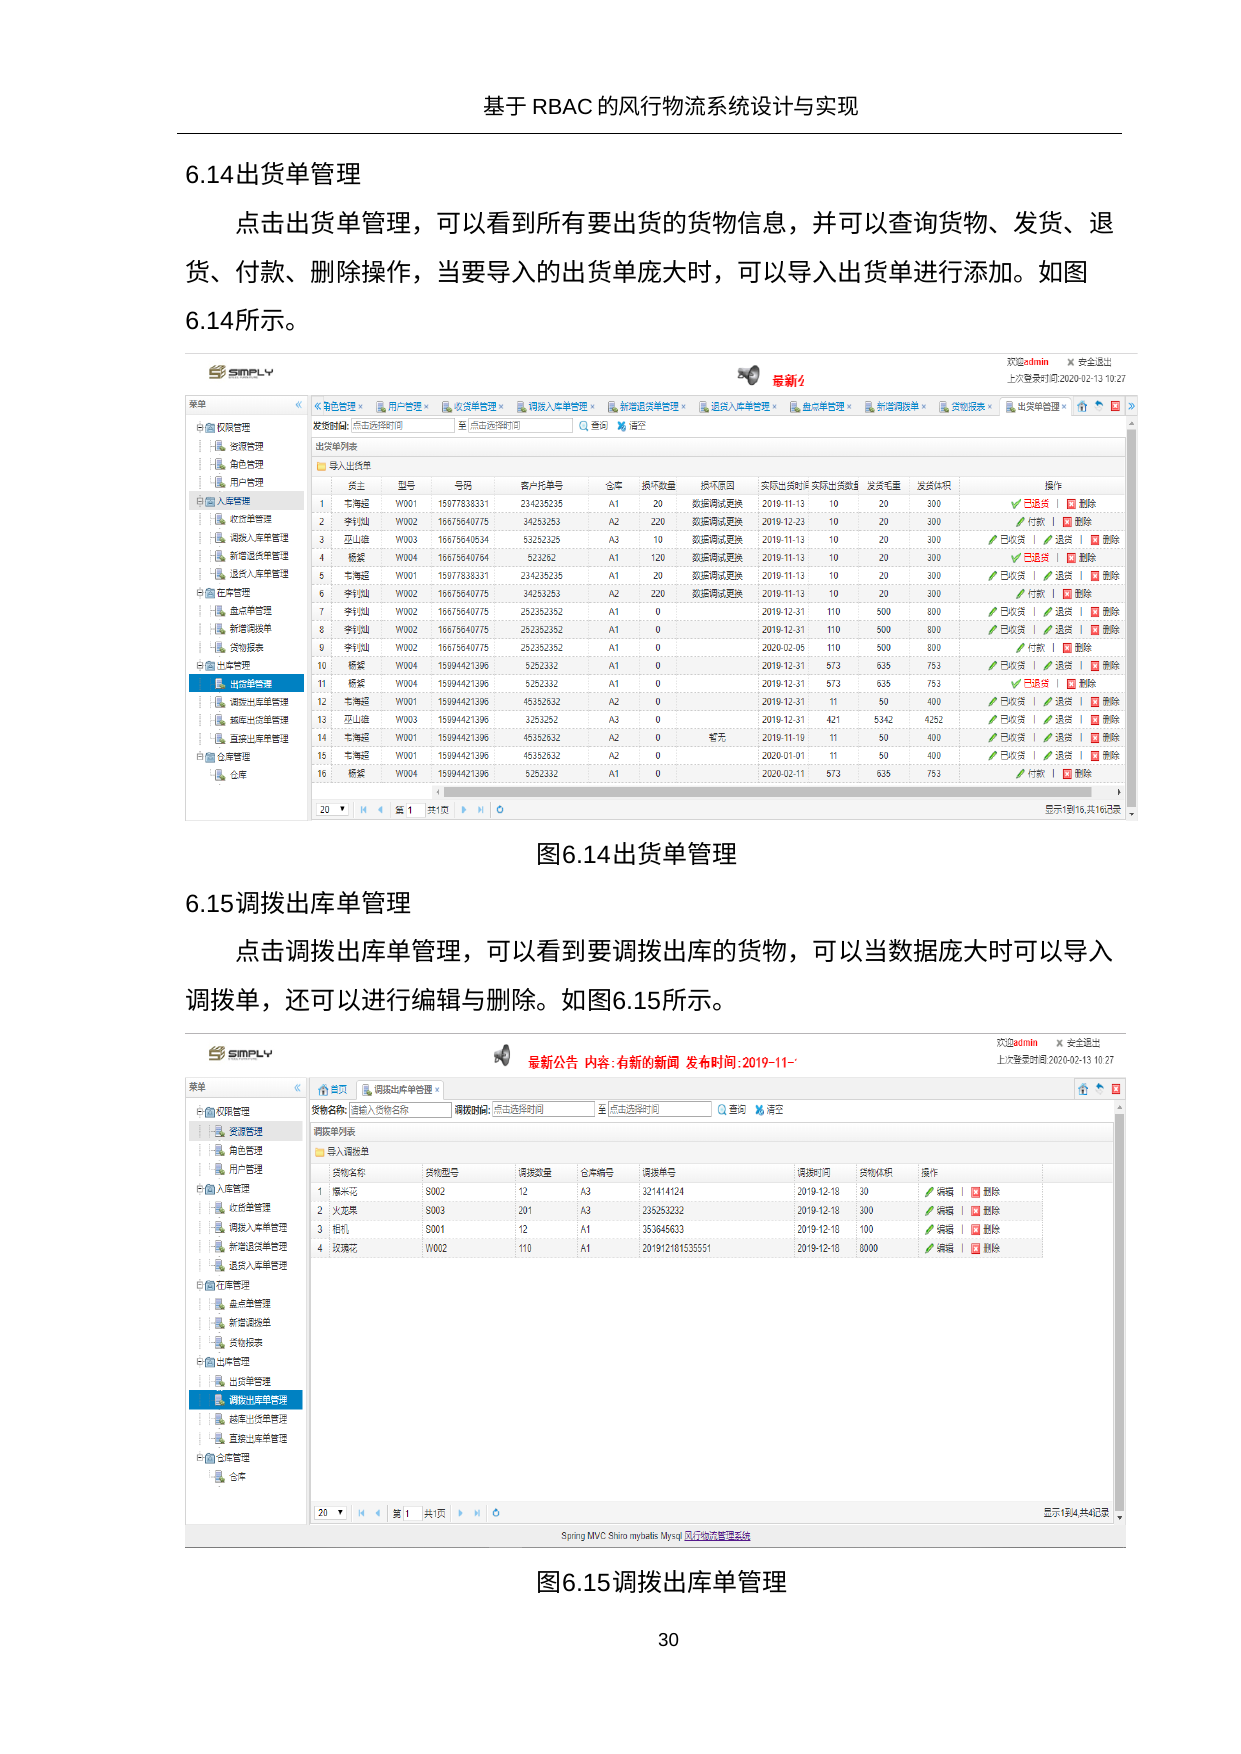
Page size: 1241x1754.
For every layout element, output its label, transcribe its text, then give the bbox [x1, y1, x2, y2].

picture [185, 1031, 1126, 1548]
text 图6.14出货单管理 [491, 828, 1114, 877]
text 图6.15调拨出库单管理 [491, 1557, 1114, 1605]
text 点击调拨出库单管理，可以看到要调拨出库的货物，可以当数据庞大时可以导入调拨单，还可以进行编辑与删除。如图6.15所示。 [185, 926, 1114, 1023]
text 点击出货单管理，可以看到所有要出货的货物信息，并可以查询货物、发货、退货、付款、删除操作，当要导入的出货单庞大时，可以导入出货单进行添加。如图6.14所示。 [185, 197, 1114, 343]
text 6.15调拨出库单管理 [185, 877, 1114, 926]
text 6.14出货单管理 [185, 149, 1114, 197]
picture [185, 351, 1138, 821]
